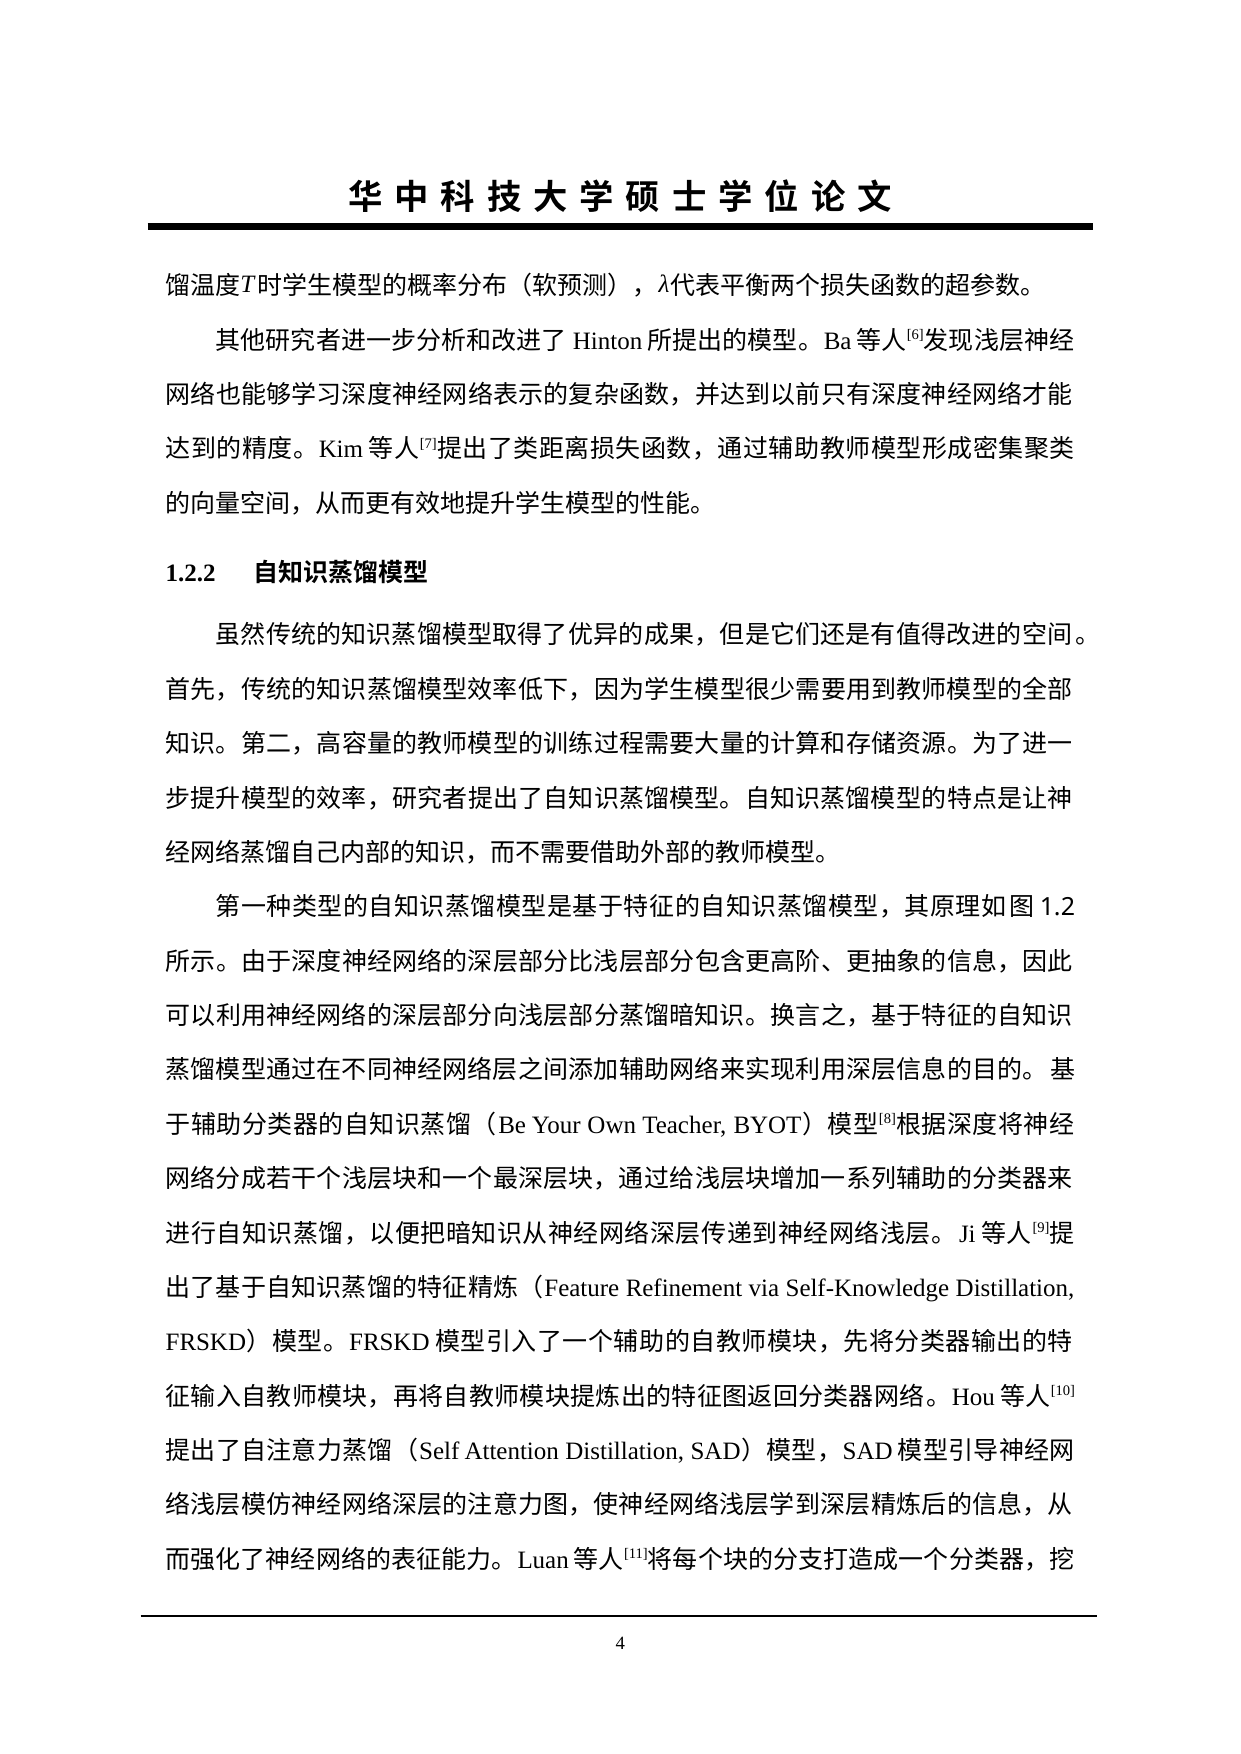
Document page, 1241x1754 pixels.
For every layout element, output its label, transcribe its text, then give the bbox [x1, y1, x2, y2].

text 虽然传统的知识蒸馏模型取得了优异的成果，但是它们还是有值得改进的空间。首先，传统的知识蒸馏模型效率低下，因为学生模型很少需要用到教师模型的全部知识。第二，高容量的教师模型的训练过程需要大量的计算和存储资源。为了进一步提升模型的效率，研究者提出了自知识蒸馏模型。自知识蒸馏模型的特点是让神经网络蒸馏自己内部的知识，而不需要借助外部的教师模型。 [165, 615, 1075, 869]
subtitle 自知识蒸馏模型 [165, 552, 1075, 588]
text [165, 266, 1075, 302]
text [165, 887, 1075, 1576]
text 其他研究者进一步分析和改进了Hinton所提出的模型。Ba等人[6]发现浅层神经网络也能够学习深度神经网络表示的复杂函数，并达到以前只有深度神经网络才能达到的精度。Kim等人[7]提出了类距离损失函数，通过辅助教师模型形成密集聚类的向量空间，从而更有效地提升学生模型的性能。 [165, 320, 1075, 519]
